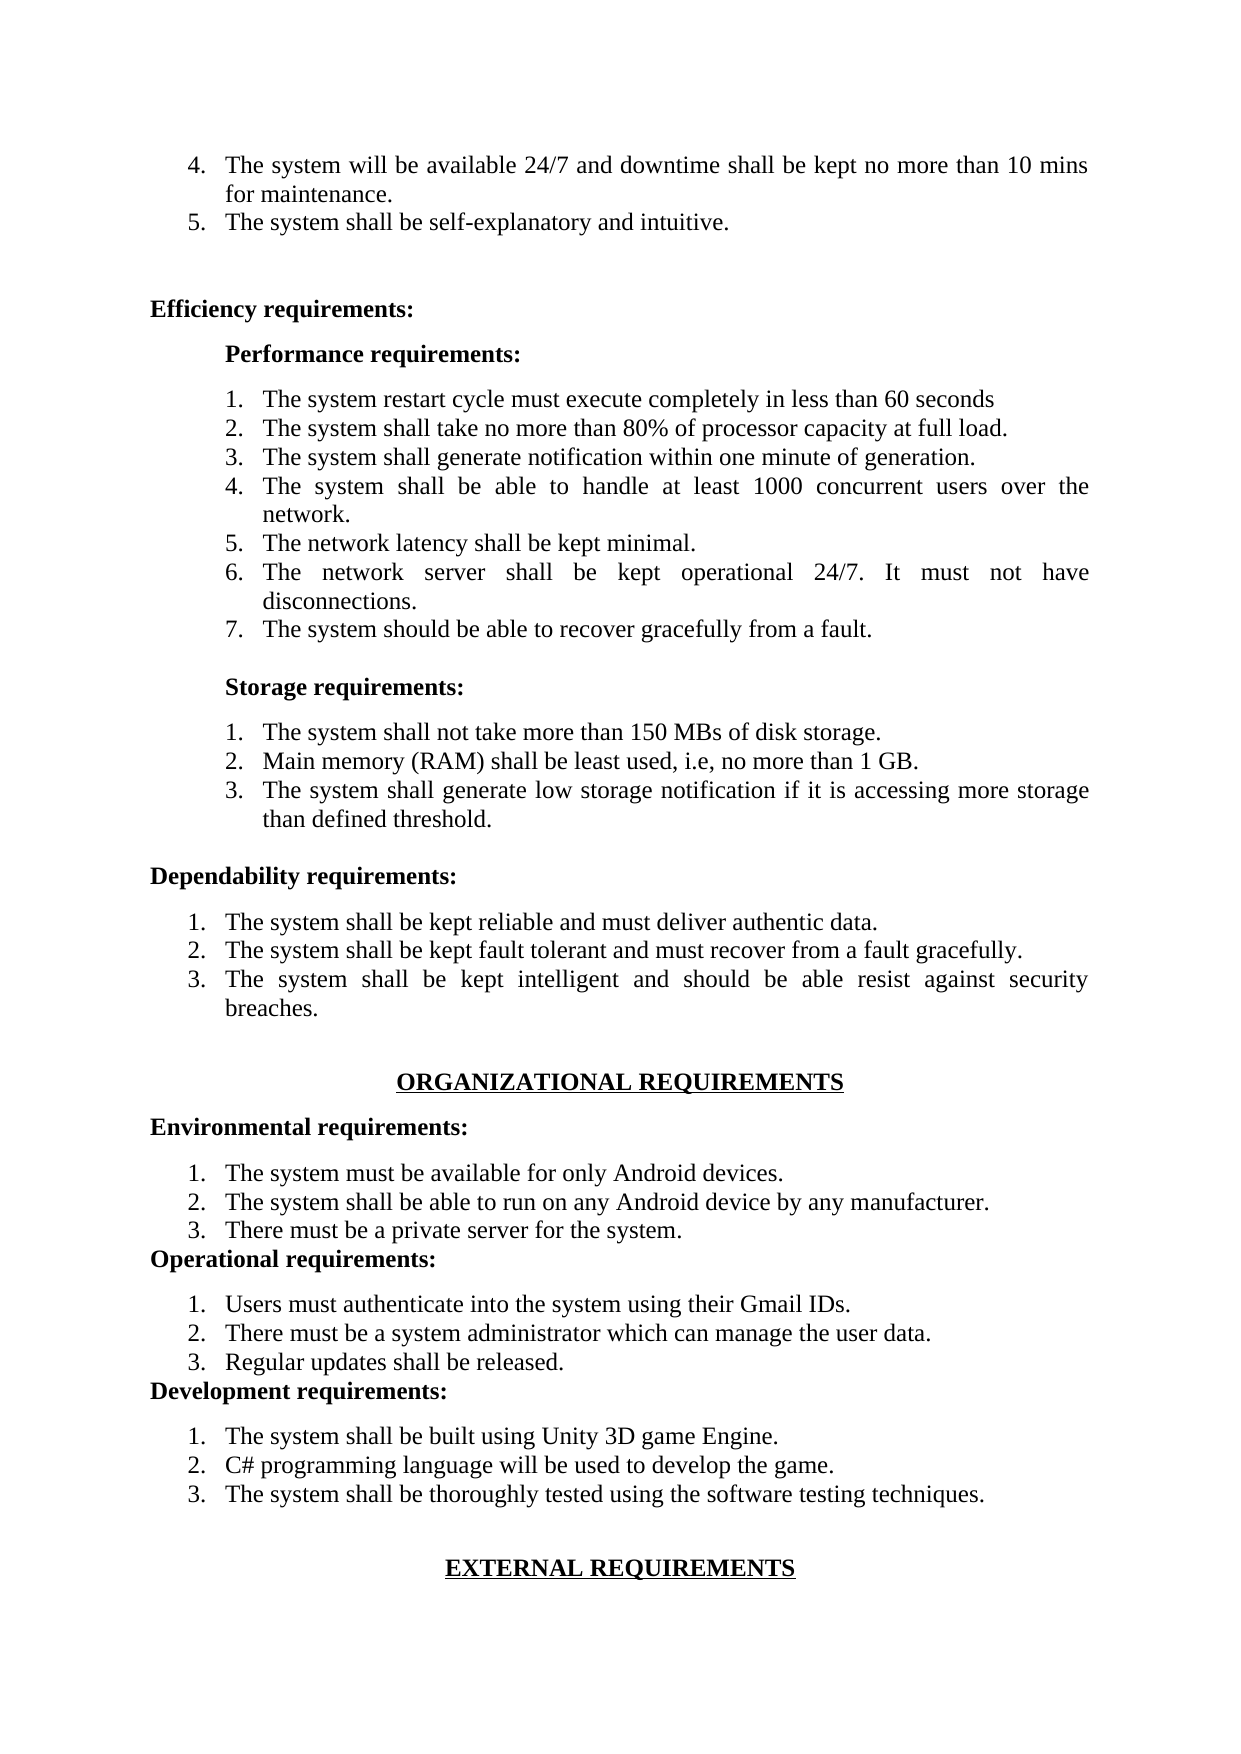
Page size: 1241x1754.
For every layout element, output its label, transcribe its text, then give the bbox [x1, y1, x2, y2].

list There must be a system administrator which can manage the user data. [187, 1318, 1090, 1347]
list The system shall be thoroughly tested using the software testing techniques. [187, 1479, 1090, 1507]
text Operational requirements: [150, 1244, 1090, 1273]
text Dependability requirements: [150, 861, 1090, 890]
list The network latency shall be kept minimal. [225, 528, 1090, 557]
list Users must authenticate into the system using their Gmail IDs. [187, 1289, 1090, 1318]
list The system must be available for only Android devices. [187, 1158, 1090, 1187]
list There must be a private server for the system. [187, 1215, 1090, 1244]
text Storage requirements: [150, 672, 1090, 701]
list The system should be able to recover gracefully from a fault. [225, 614, 1090, 643]
list The system shall be kept fault tolerant and must recover from a fault gracefully. [187, 935, 1090, 964]
list The system shall generate low storage notification if it is accessing more storage than defined threshold. [225, 775, 1090, 832]
text Efficiency requirements: [150, 294, 1090, 322]
list The system shall be kept intelligent and should be able resist against security breaches. [187, 964, 1090, 1022]
text Environmental requirements: [150, 1112, 1090, 1141]
list The system shall not take more than 150 MBs of disk storage. [225, 717, 1090, 746]
list The system shall be self‐explanatory and intuitive. [187, 207, 1090, 236]
list Regular updates shall be released. [187, 1347, 1090, 1376]
list The system shall take no more than 80% of processor capacity at full load. [225, 413, 1090, 442]
text Development requirements: [150, 1376, 1090, 1404]
list The system will be available 24/7 and downtime shall be kept no more than 10 mins for maintenance. [187, 150, 1090, 207]
list The system shall generate notification within one minute of generation. [225, 442, 1090, 471]
list Main memory (RAM) shall be least used, i.e, no more than 1 GB. [225, 746, 1090, 775]
list The system restart cycle must execute completely in less than 60 seconds [225, 384, 1090, 413]
list The system shall be built using Unity 3D game Engine. [187, 1421, 1090, 1450]
list C# programming language will be used to develop the game. [187, 1450, 1090, 1479]
list The system shall be kept reliable and must deliver authentic data. [187, 907, 1090, 935]
list The system shall be able to handle at least 1000 concurrent users over the network. [225, 471, 1090, 528]
text ORGANIZATIONAL REQUIREMENTS [150, 1067, 1090, 1096]
text Performance requirements: [150, 339, 1090, 368]
text EXTERNAL REQUIREMENTS [150, 1553, 1090, 1582]
list The system shall be able to run on any Android device by any manufacturer. [187, 1187, 1090, 1215]
list The network server shall be kept operational 24/7. It must not have disconnections. [225, 557, 1090, 614]
